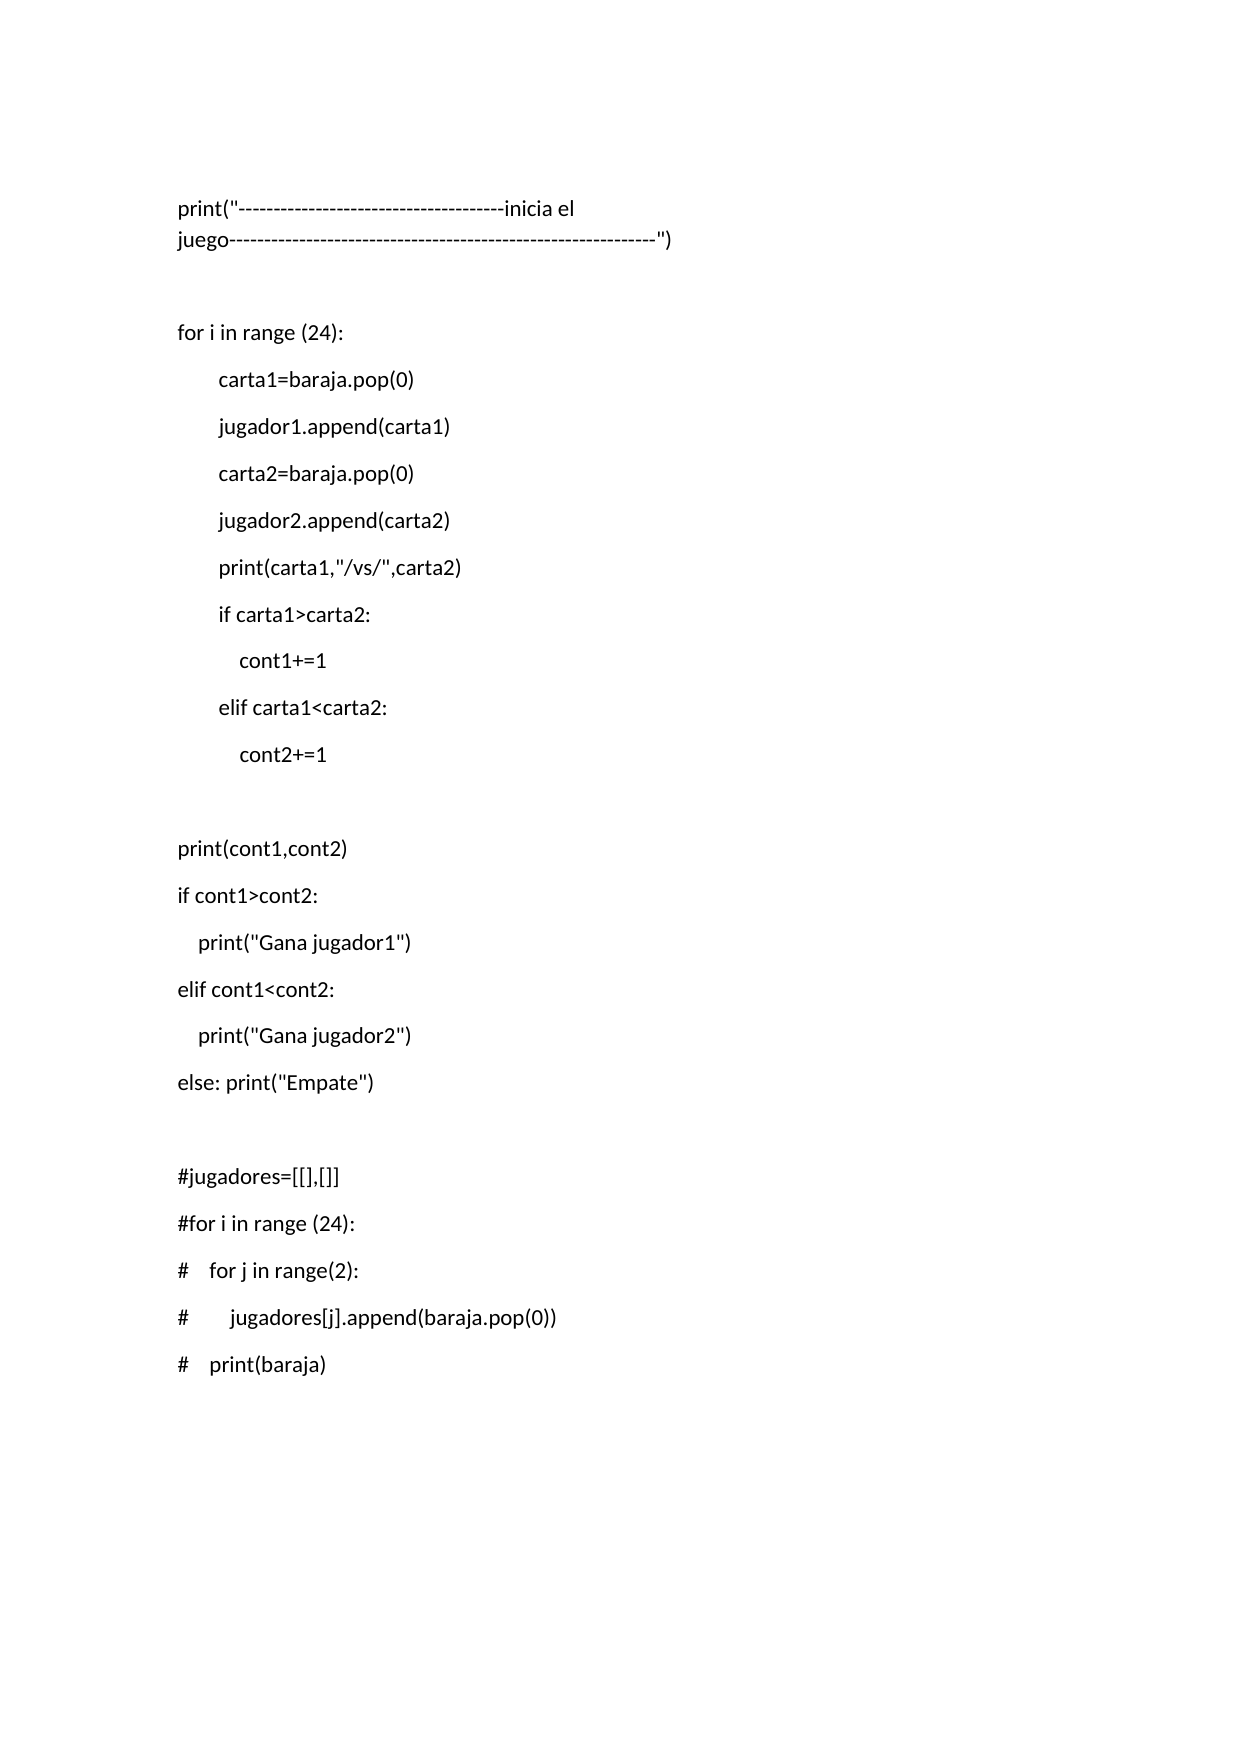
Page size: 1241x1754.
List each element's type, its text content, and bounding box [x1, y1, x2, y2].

text #jugadores=[[],[]] [177, 1162, 1063, 1190]
text elif cont1<cont2: [177, 975, 1063, 1003]
text print(carta1,"/vs/",carta2) [177, 553, 1063, 581]
text cont1+=1 [177, 647, 1063, 674]
text carta2=baraja.pop(0) [177, 459, 1063, 487]
text print("Gana jugador2") [177, 1022, 1063, 1049]
text print("--------------------------------------inicia el juego-------------------------------------------------------------") [177, 194, 1063, 253]
text for i in range (24): [177, 318, 1063, 346]
text elif carta1<carta2: [177, 693, 1063, 721]
text carta1=baraja.pop(0) [177, 365, 1063, 393]
text #for i in range (24): [177, 1209, 1063, 1237]
text print("Gana jugador1") [177, 928, 1063, 956]
text print(cont1,cont2) [177, 834, 1063, 862]
text jugador2.append(carta2) [177, 506, 1063, 534]
text # jugadores[j].append(baraja.pop(0)) [177, 1303, 1063, 1331]
text cont2+=1 [177, 740, 1063, 768]
text else: print("Empate") [177, 1068, 1063, 1096]
text if cont1>cont2: [177, 881, 1063, 909]
text # for j in range(2): [177, 1256, 1063, 1284]
text jugador1.append(carta1) [177, 412, 1063, 440]
text if carta1>carta2: [177, 600, 1063, 628]
text # print(baraja) [177, 1350, 1063, 1378]
